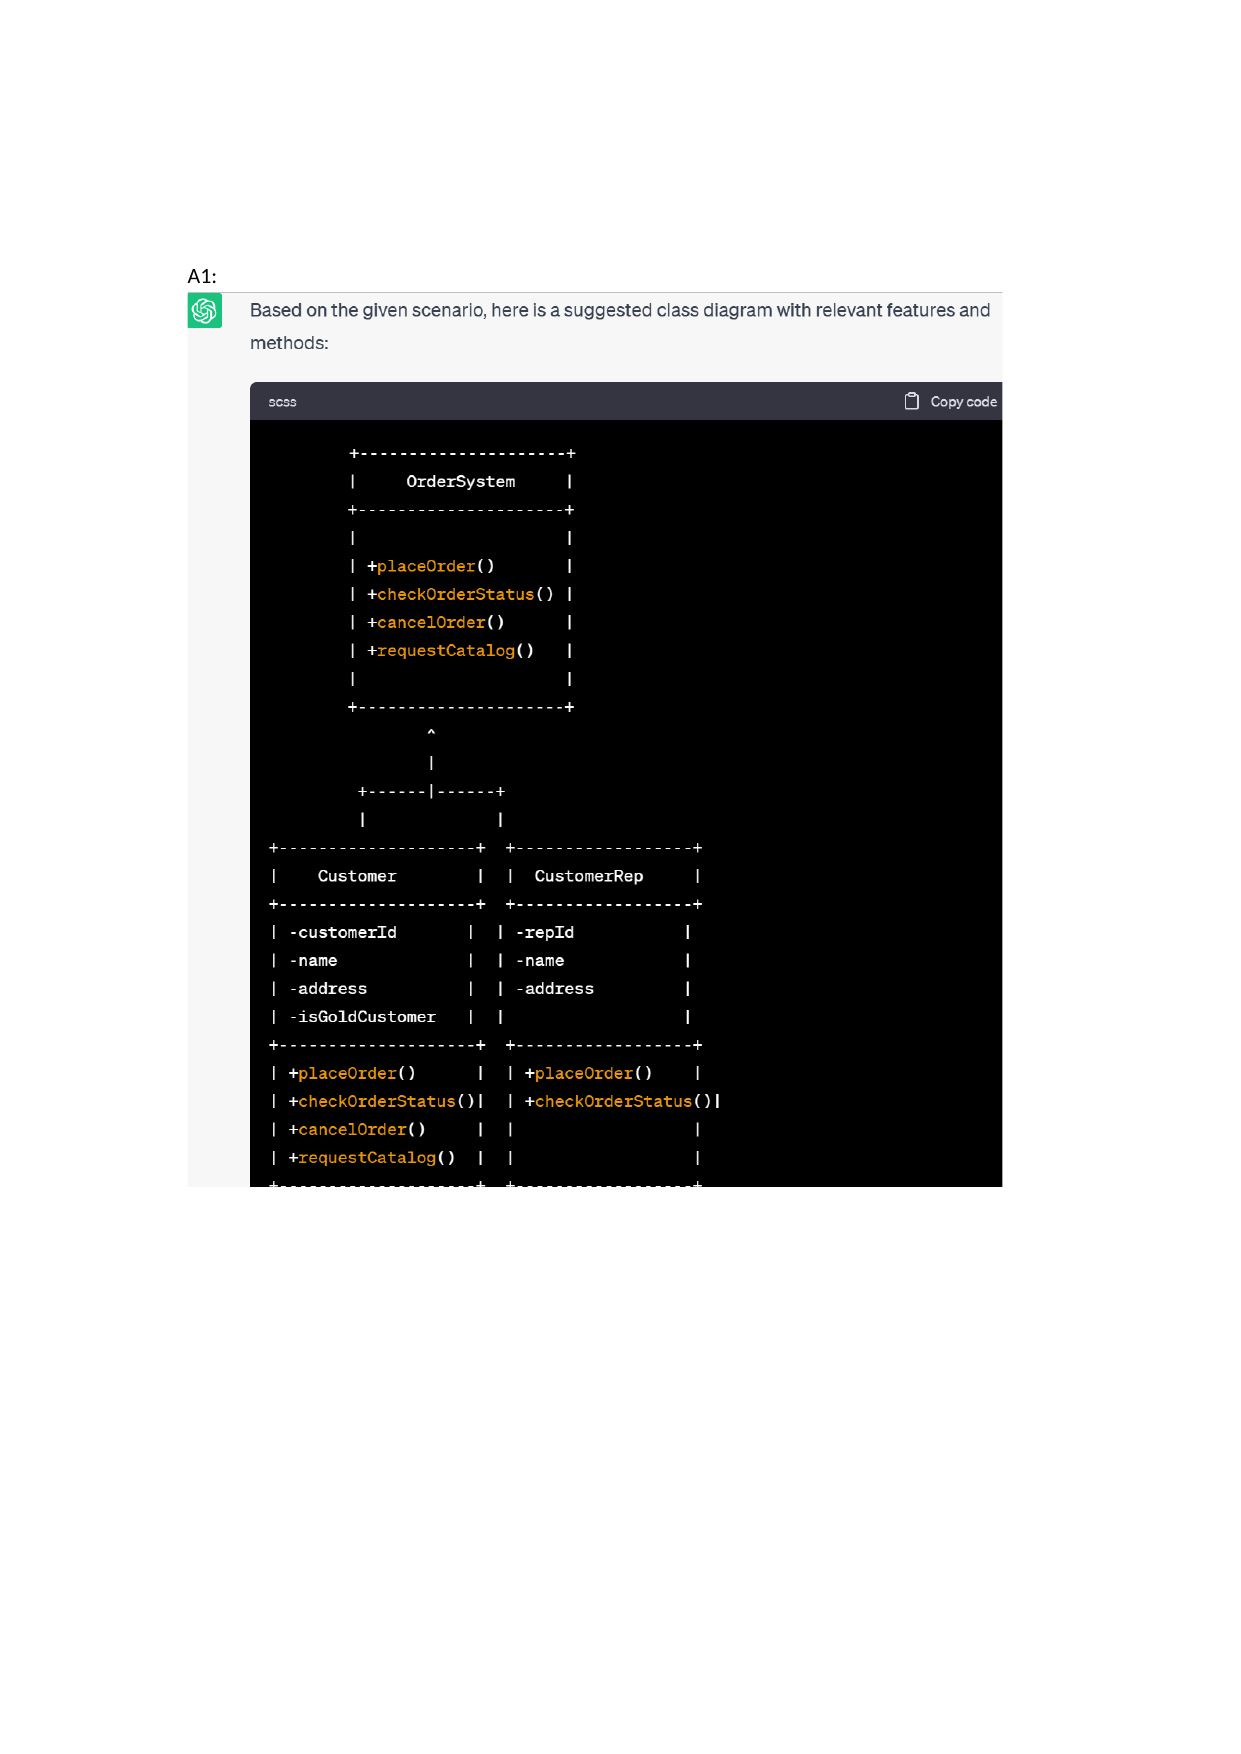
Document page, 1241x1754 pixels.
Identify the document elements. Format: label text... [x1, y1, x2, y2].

picture [187, 292, 1003, 1187]
text A1: [187, 259, 1053, 292]
